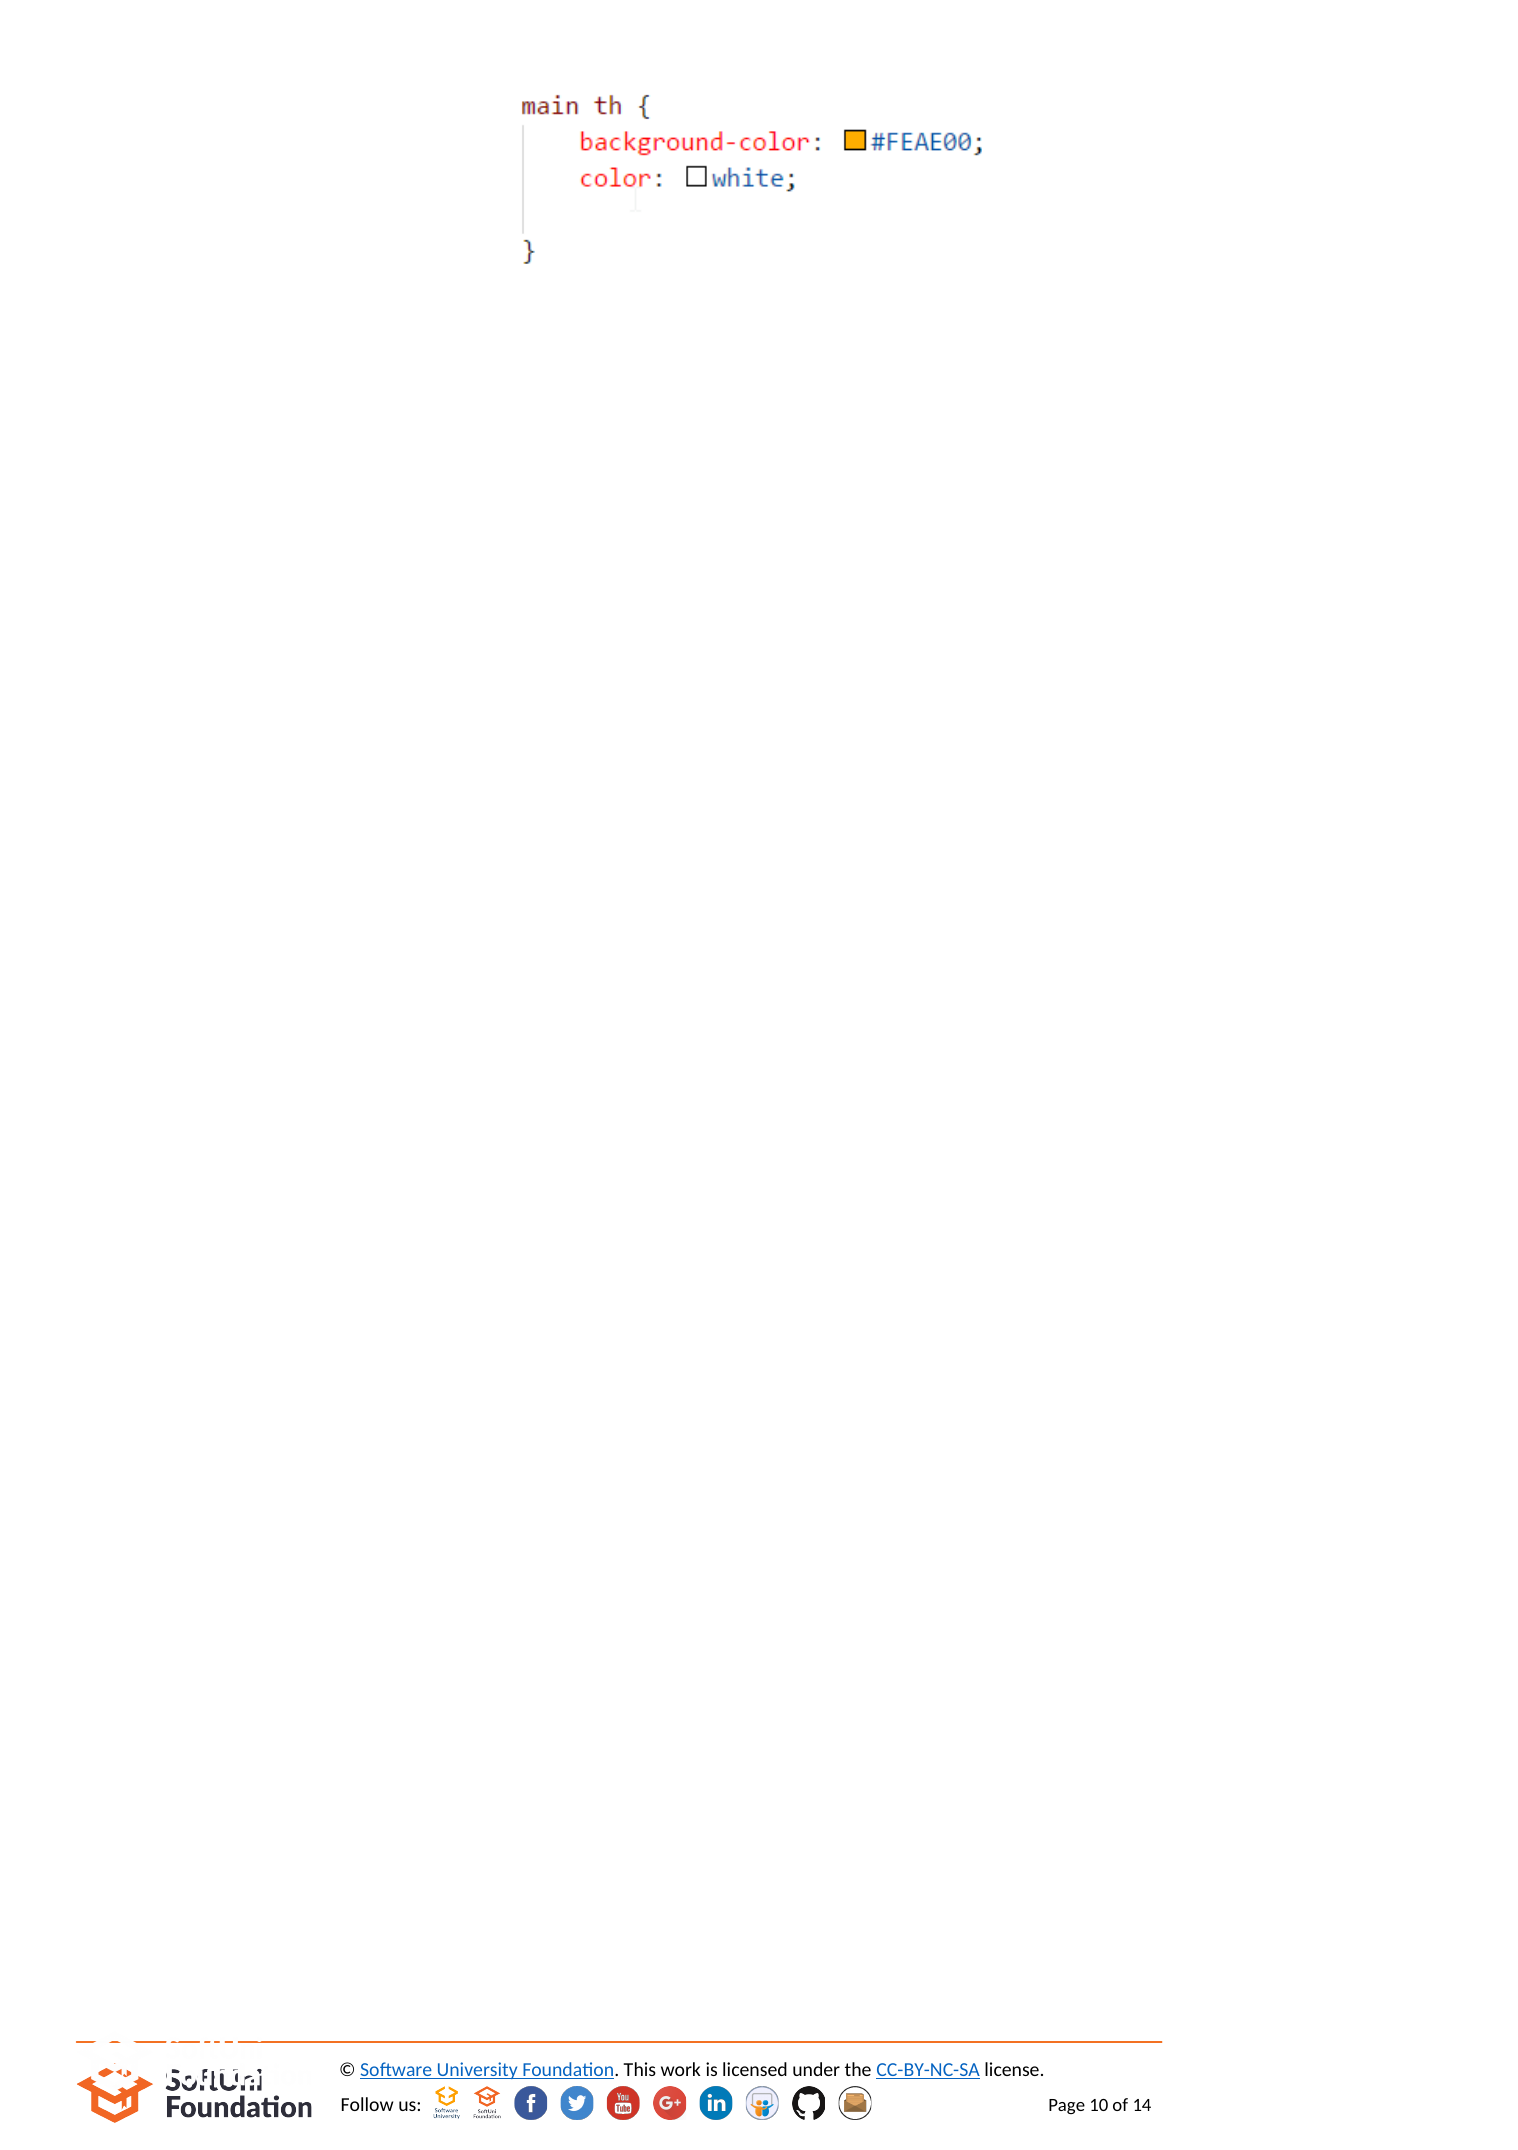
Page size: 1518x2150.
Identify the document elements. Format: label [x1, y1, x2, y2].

picture [433, 2086, 460, 2120]
picture [838, 2086, 872, 2120]
picture [560, 2086, 594, 2120]
picture [699, 2086, 709, 2096]
picture [473, 2086, 501, 2120]
picture [699, 2110, 709, 2120]
picture [723, 2086, 733, 2096]
picture [714, 2100, 725, 2110]
picture [745, 2086, 779, 2120]
picture [653, 2086, 687, 2120]
picture [76, 2031, 312, 2123]
picture [792, 2086, 825, 2120]
picture [510, 87, 1007, 275]
picture [723, 2110, 733, 2120]
picture [514, 2086, 548, 2120]
picture [606, 2086, 640, 2120]
